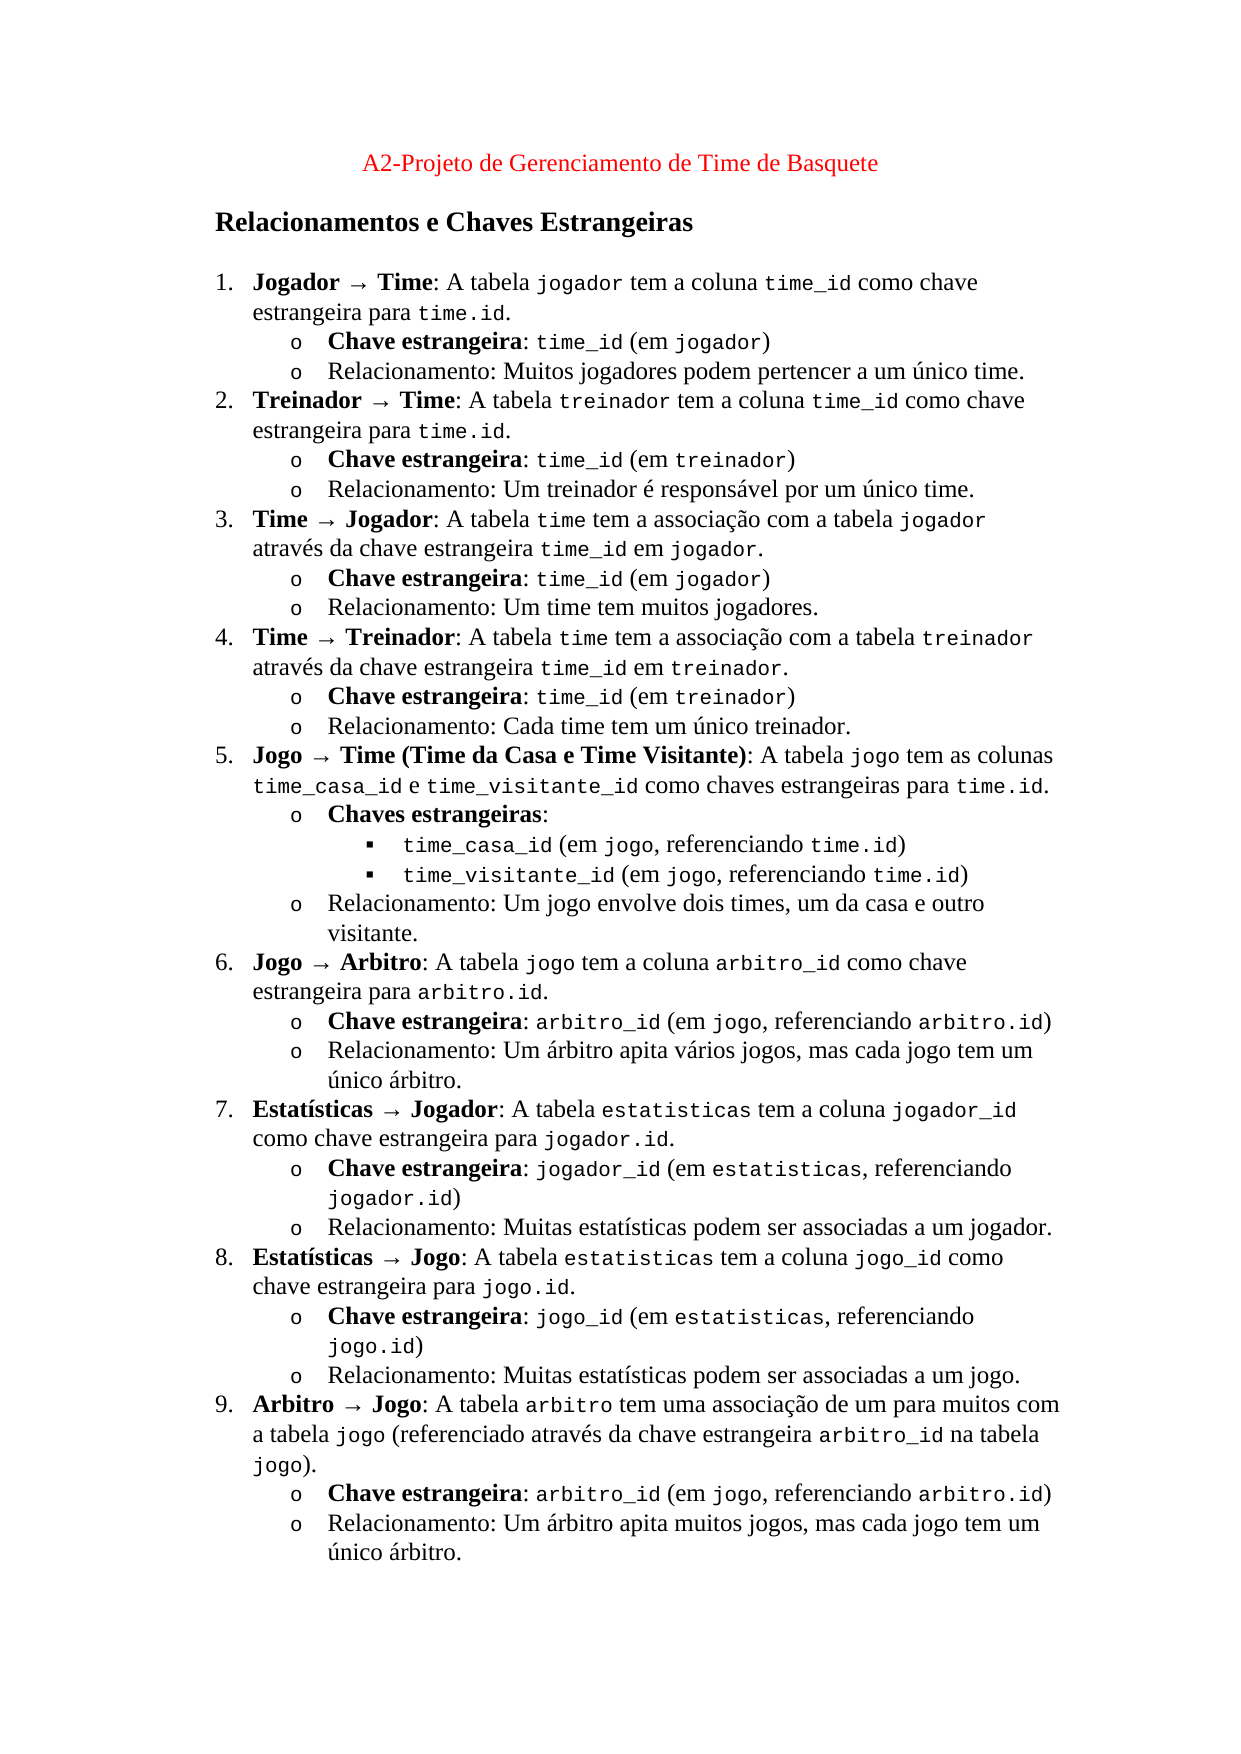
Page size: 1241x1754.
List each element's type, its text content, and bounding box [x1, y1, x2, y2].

list Chave estrangeira: time_id (em jogador) [290, 326, 1063, 356]
list Relacionamento: Muitos jogadores podem pertencer a um único time. [290, 356, 1063, 385]
list Jogador → Time: A tabela jogador tem a coluna time_id como chave estrangeira para time.id. [215, 267, 1063, 326]
list Estatísticas → Jogador: A tabela estatisticas tem a coluna jogador_id como chave estrangeira para jogador.id. [215, 1094, 1063, 1153]
list Estatísticas → Jogo: A tabela estatisticas tem a coluna jogo_id como chave estrangeira para jogo.id. [215, 1242, 1063, 1301]
list Relacionamento: Muitas estatísticas podem ser associadas a um jogo. [290, 1360, 1063, 1389]
list Chave estrangeira: time_id (em jogador) [290, 563, 1063, 592]
list time_visitante_id (em jogo, referenciando time.id) [365, 859, 1063, 888]
list Chave estrangeira: jogo_id (em estatisticas, referenciando jogo.id) [290, 1301, 1063, 1360]
list Jogo → Arbitro: A tabela jogo tem a coluna arbitro_id como chave estrangeira para arbitro.id. [215, 947, 1063, 1006]
list time_casa_id (em jogo, referenciando time.id) [365, 829, 1063, 859]
list Relacionamento: Cada time tem um único treinador. [290, 711, 1063, 740]
list Chaves estrangeiras: [290, 799, 1063, 829]
list Jogo → Time (Time da Casa e Time Visitante): A tabela jogo tem as colunas time_casa_id e time_visitante_id como chaves estrangeiras para time.id. [215, 740, 1063, 799]
text Relacionamentos e Chaves Estrangeiras [177, 206, 1063, 238]
list Relacionamento: Muitas estatísticas podem ser associadas a um jogador. [290, 1212, 1063, 1242]
list Chave estrangeira: arbitro_id (em jogo, referenciando arbitro.id) [290, 1478, 1063, 1508]
list Time → Treinador: A tabela time tem a associação com a tabela treinador através da chave estrangeira time_id em treinador. [215, 622, 1063, 681]
text A2-Projeto de Gerenciamento de Time de Basquete [177, 148, 1063, 176]
list Chave estrangeira: arbitro_id (em jogo, referenciando arbitro.id) [290, 1006, 1063, 1035]
list Relacionamento: Um jogo envolve dois times, um da casa e outro visitante. [290, 888, 1063, 947]
list Chave estrangeira: time_id (em treinador) [290, 444, 1063, 474]
list Relacionamento: Um árbitro apita vários jogos, mas cada jogo tem um único árbitro. [290, 1035, 1063, 1094]
list Relacionamento: Um treinador é responsável por um único time. [290, 474, 1063, 504]
list Relacionamento: Um time tem muitos jogadores. [290, 592, 1063, 622]
list Chave estrangeira: jogador_id (em estatisticas, referenciando jogador.id) [290, 1153, 1063, 1212]
list Treinador → Time: A tabela treinador tem a coluna time_id como chave estrangeira para time.id. [215, 385, 1063, 444]
list Arbitro → Jogo: A tabela arbitro tem uma associação de um para muitos com a tabela jogo (referenciado através da chave estrangeira arbitro_id na tabela jogo). [215, 1389, 1063, 1478]
list Time → Jogador: A tabela time tem a associação com a tabela jogador através da chave estrangeira time_id em jogador. [215, 504, 1063, 563]
list Chave estrangeira: time_id (em treinador) [290, 681, 1063, 711]
list Relacionamento: Um árbitro apita muitos jogos, mas cada jogo tem um único árbitro. [290, 1508, 1063, 1566]
